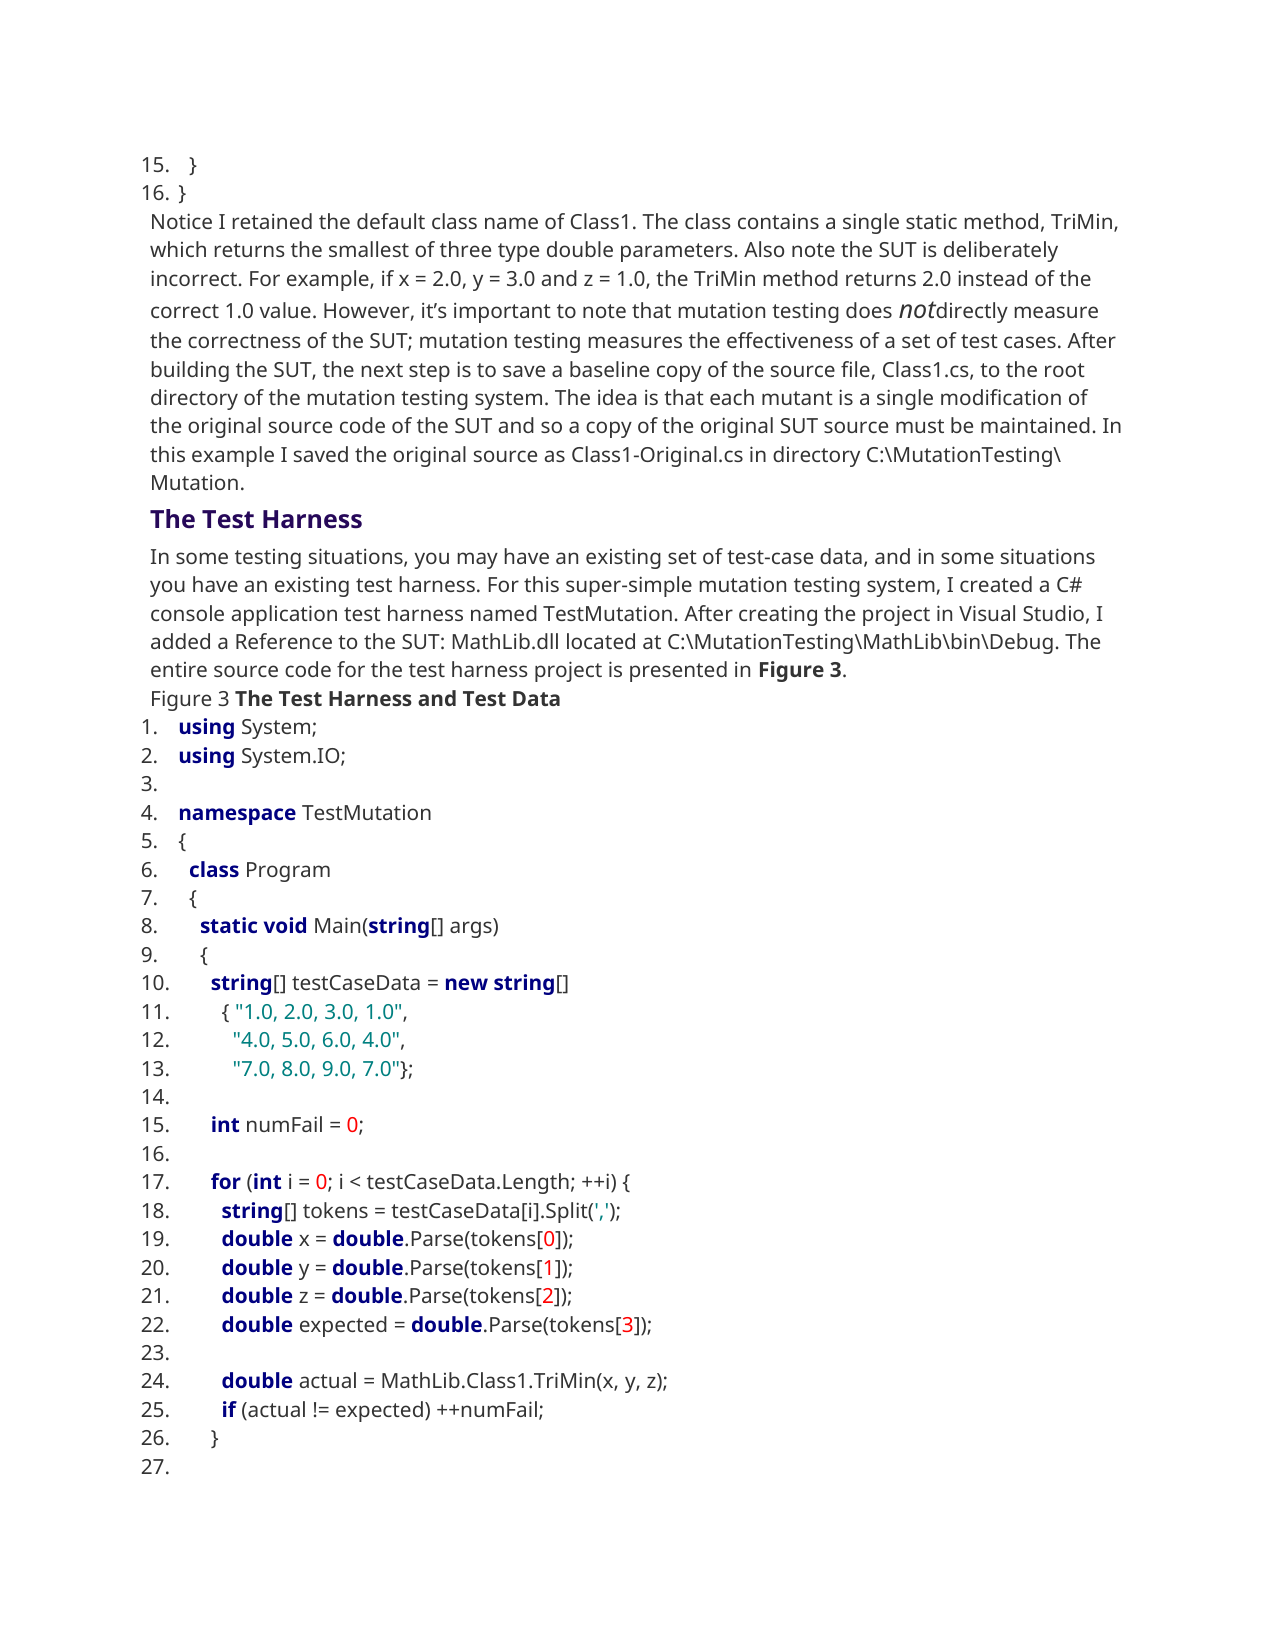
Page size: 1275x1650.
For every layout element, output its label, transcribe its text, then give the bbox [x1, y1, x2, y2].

text Notice I retained the default class name of Class1. The class contains a single static method, TriMin, which returns the smallest of three type double parameters. Also note the SUT is deliberately incorrect. For example, if x = 2.0, y = 3.0 and z = 1.0, the TriMin method returns 2.0 instead of the correct 1.0 value. However, it’s important to note that mutation testing does notdirectly measure the correctness of the SUT; mutation testing measures the effectiveness of a set of test cases. After building the SUT, the next step is to save a baseline copy of the source file, Class1.cs, to the root directory of the mutation testing system. The idea is that each mutant is a single modification of the original source code of the SUT and so a copy of the original SUT source must be maintained. In this example I saved the original source as Class1-Original.cs in directory C:\MutationTesting\Mutation. [150, 207, 1125, 497]
list double expected = double.Parse(tokens[3]); [141, 1310, 1125, 1338]
list using System; [141, 712, 1125, 741]
text In some testing situations, you may have an existing set of test-case data, and in some situations you have an existing test harness. For this super-simple mutation testing system, I created a C# console application test harness named TestMutation. After creating the project in Visual Studio, I added a Reference to the SUT: MathLib.dll located at C:\MutationTesting\MathLib\bin\Debug. The entire source code for the test harness project is presented in Figure 3. [150, 542, 1125, 684]
list class Program [141, 855, 1125, 883]
list string[] tokens = testCaseData[i].Split(','); [141, 1196, 1125, 1224]
list static void Main(string[] args) [141, 912, 1125, 940]
list double actual = MathLib.Class1.TriMin(x, y, z); [141, 1367, 1125, 1395]
list "4.0, 5.0, 6.0, 4.0", [141, 1025, 1125, 1054]
list { [141, 826, 1125, 855]
list { "1.0, 2.0, 3.0, 1.0", [141, 997, 1125, 1025]
list } [141, 178, 1125, 207]
text Figure 3 The Test Harness and Test Data [150, 684, 1125, 712]
list { [141, 883, 1125, 912]
list int numFail = 0; [141, 1111, 1125, 1139]
list "7.0, 8.0, 9.0, 7.0"}; [141, 1054, 1125, 1082]
list string[] testCaseData = new string[] [141, 968, 1125, 997]
list for (int i = 0; i < testCaseData.Length; ++i) { [141, 1167, 1125, 1196]
list { [141, 940, 1125, 968]
list using System.IO; [141, 741, 1125, 769]
list double z = double.Parse(tokens[2]); [141, 1281, 1125, 1310]
list double x = double.Parse(tokens[0]); [141, 1224, 1125, 1253]
list double y = double.Parse(tokens[1]); [141, 1253, 1125, 1281]
subtitle The Test Harness [150, 502, 1125, 536]
list } [141, 1423, 1125, 1452]
list namespace TestMutation [141, 798, 1125, 826]
list } [141, 150, 1125, 178]
list if (actual != expected) ++numFail; [141, 1395, 1125, 1423]
